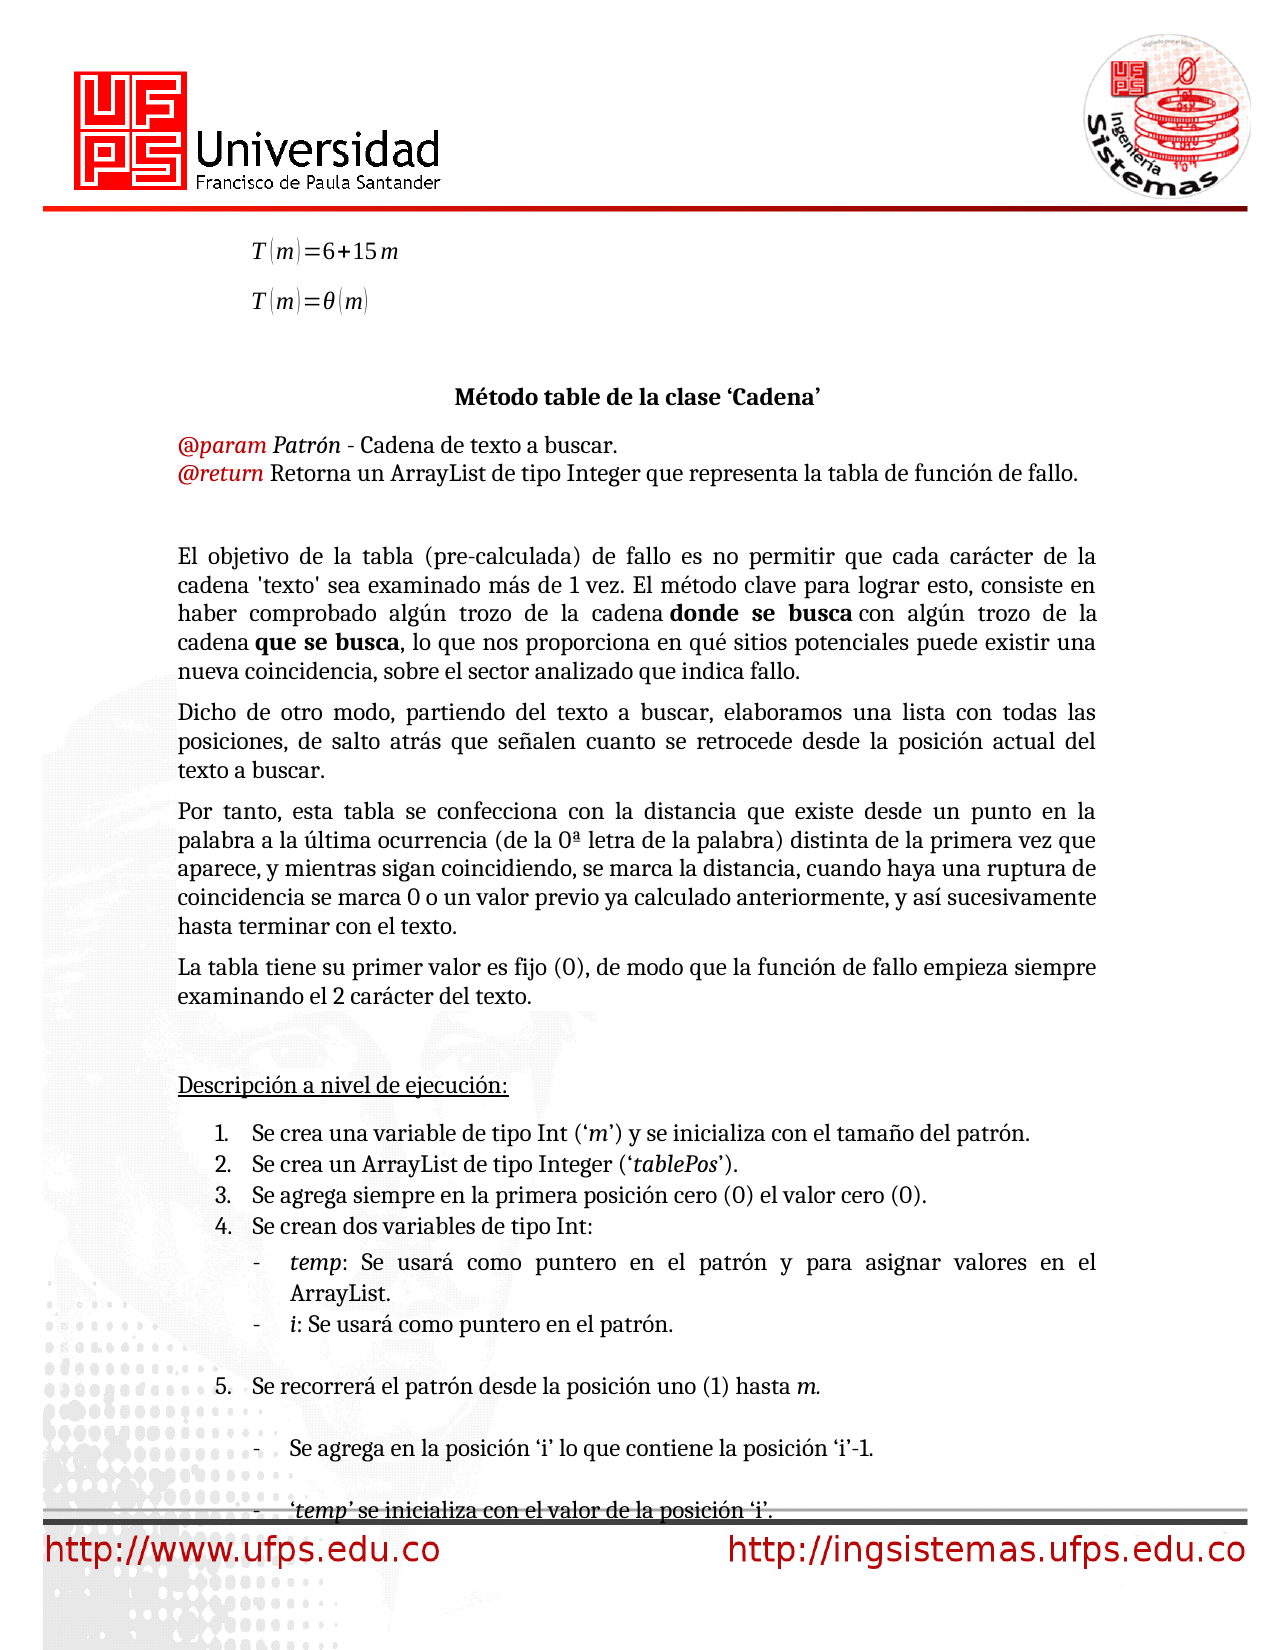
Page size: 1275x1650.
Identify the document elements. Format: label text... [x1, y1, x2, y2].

text Por tanto, esta tabla se confecciona con la distancia que existe desde un punto en la palabra a la última ocurrencia (de la 0ª letra de la palabra) distinta de la primera vez que aparece, y mientras sigan coincidiendo, se marca la distancia, cuando haya una ruptura de coincidencia se marca 0 o un valor previo ya calculado anteriormente, y así sucesivamente hasta terminar con el texto. [177, 797, 1098, 941]
list temp: Se usará como puntero en el patrón y para asignar valores en el ArrayList. [252, 1248, 1098, 1307]
text Método table de la clase ‘Cadena’ [177, 383, 1098, 412]
list Se crea un ArrayList de tipo Integer (‘tablePos’). [215, 1149, 1098, 1178]
list i: Se usará como puntero en el patrón. [252, 1310, 1098, 1338]
text Descripción a nivel de ejecución: [177, 1071, 1098, 1099]
list Se agrega en la posición ‘i’ lo que contiene la posición ‘i’-1. [252, 1434, 1098, 1463]
list Se crea una variable de tipo Int (‘m’) y se inicializa con el tamaño del patrón. [215, 1118, 1098, 1147]
list Se crean dos variables de tipo Int: [215, 1212, 1098, 1240]
text Dicho de otro modo, partiendo del texto a buscar, elaboramos una lista con todas las posiciones, de salto atrás que señalen cuanto se retrocede desde la posición actual del texto a buscar. [177, 698, 1098, 784]
picture [14, 11, 1275, 1650]
text El objetivo de la tabla (pre-calculada) de fallo es no permitir que cada carácter de la cadena 'texto' sea examinado más de 1 vez. El método clave para lograr esto, consiste en haber comprobado algún trozo de la cadena donde se busca con algún trozo de la cadena que se busca, lo que nos proporciona en qué sitios potenciales puede existir una nueva coincidencia, sobre el sector analizado que indica fallo. [177, 542, 1098, 686]
list Se recorrerá el patrón desde la posición uno (1) hasta m. [215, 1372, 1098, 1401]
list Se agrega siempre en la primera posición cero (0) el valor cero (0). [215, 1181, 1098, 1209]
text @return Retorna un ArrayList de tipo Integer que representa la tabla de función de fallo. [177, 459, 1098, 488]
list ‘temp’ se inicializa con el valor de la posición ‘i’. [252, 1496, 1098, 1525]
text @param Patrón - Cadena de texto a buscar. [177, 431, 1098, 459]
text La tabla tiene su primer valor es fijo (0), de modo que la función de fallo empieza siempre examinando el 2 carácter del texto. [177, 953, 1098, 1011]
